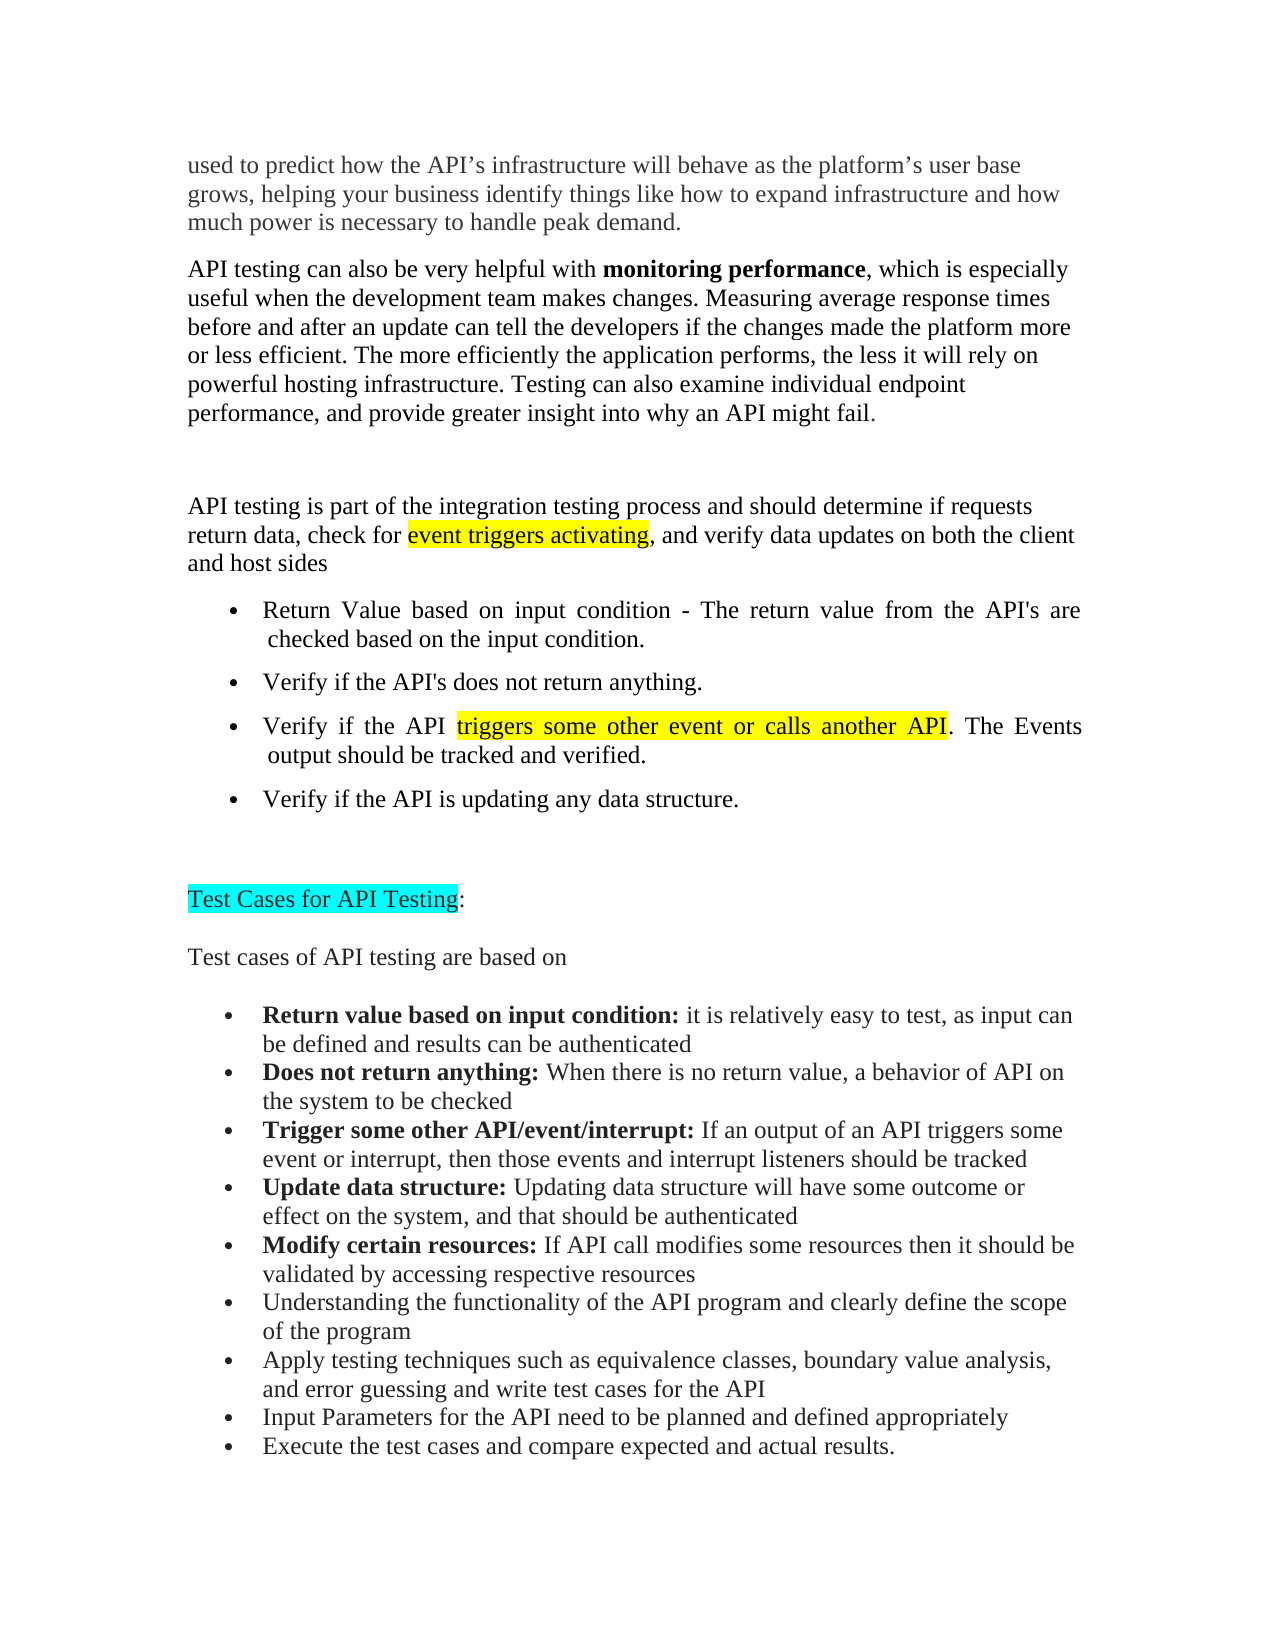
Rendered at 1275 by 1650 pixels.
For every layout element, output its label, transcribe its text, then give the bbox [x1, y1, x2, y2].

list Execute the test cases and compare expected and actual results. [225, 1431, 1087, 1460]
list Trigger some other API/event/interrupt: If an output of an API triggers some event or interrupt, then those events and interrupt listeners should be tracked [225, 1115, 1087, 1172]
list Update data structure: Updating data structure will have some outcome or effect on the system, and that should be authenticated [225, 1172, 1087, 1230]
text Test cases of API testing are based on [187, 942, 1087, 971]
list Verify if the API is updating any data structure. [230, 784, 1082, 812]
list Return Value based on input condition - The return value from the API's are checked based on the input condition. [230, 595, 1082, 652]
text API testing is part of the integration testing process and should determine if requests return data, check for event triggers activating, and verify data updates on both the client and host sides [187, 491, 1087, 577]
list Apply testing techniques such as equivalence classes, boundary value analysis, and error guessing and write test cases for the API [225, 1345, 1087, 1402]
subtitle Test Cases for API Testing: [187, 874, 1087, 913]
list Modify certain resources: If API call modifies some resources then it should be validated by accessing respective resources [225, 1230, 1087, 1287]
list Verify if the API triggers some other event or calls another API. The Events output should be tracked and verified. [230, 711, 1082, 769]
list Verify if the API's does not return anything. [230, 667, 1082, 696]
list Does not return anything: When there is no return value, a behavior of API on the system to be checked [225, 1057, 1087, 1115]
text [187, 150, 1087, 236]
list Input Parameters for the API need to be planned and defined appropriately [225, 1402, 1087, 1431]
text API testing can also be very helpful with monitoring performance, which is especially useful when the development team makes changes. Measuring average response times before and after an update can tell the developers if the changes made the platform more or less efficient. The more efficiently the application performs, the less it will rely on powerful hosting infrastructure. Testing can also examine individual endpoint performance, and provide greater insight into why an API might fail. [876, 254, 1087, 427]
list Return value based on input condition: it is relatively easy to test, as input can be defined and results can be authenticated [225, 1000, 1087, 1057]
list Understanding the functionality of the API program and clearly define the scope of the program [225, 1287, 1087, 1345]
